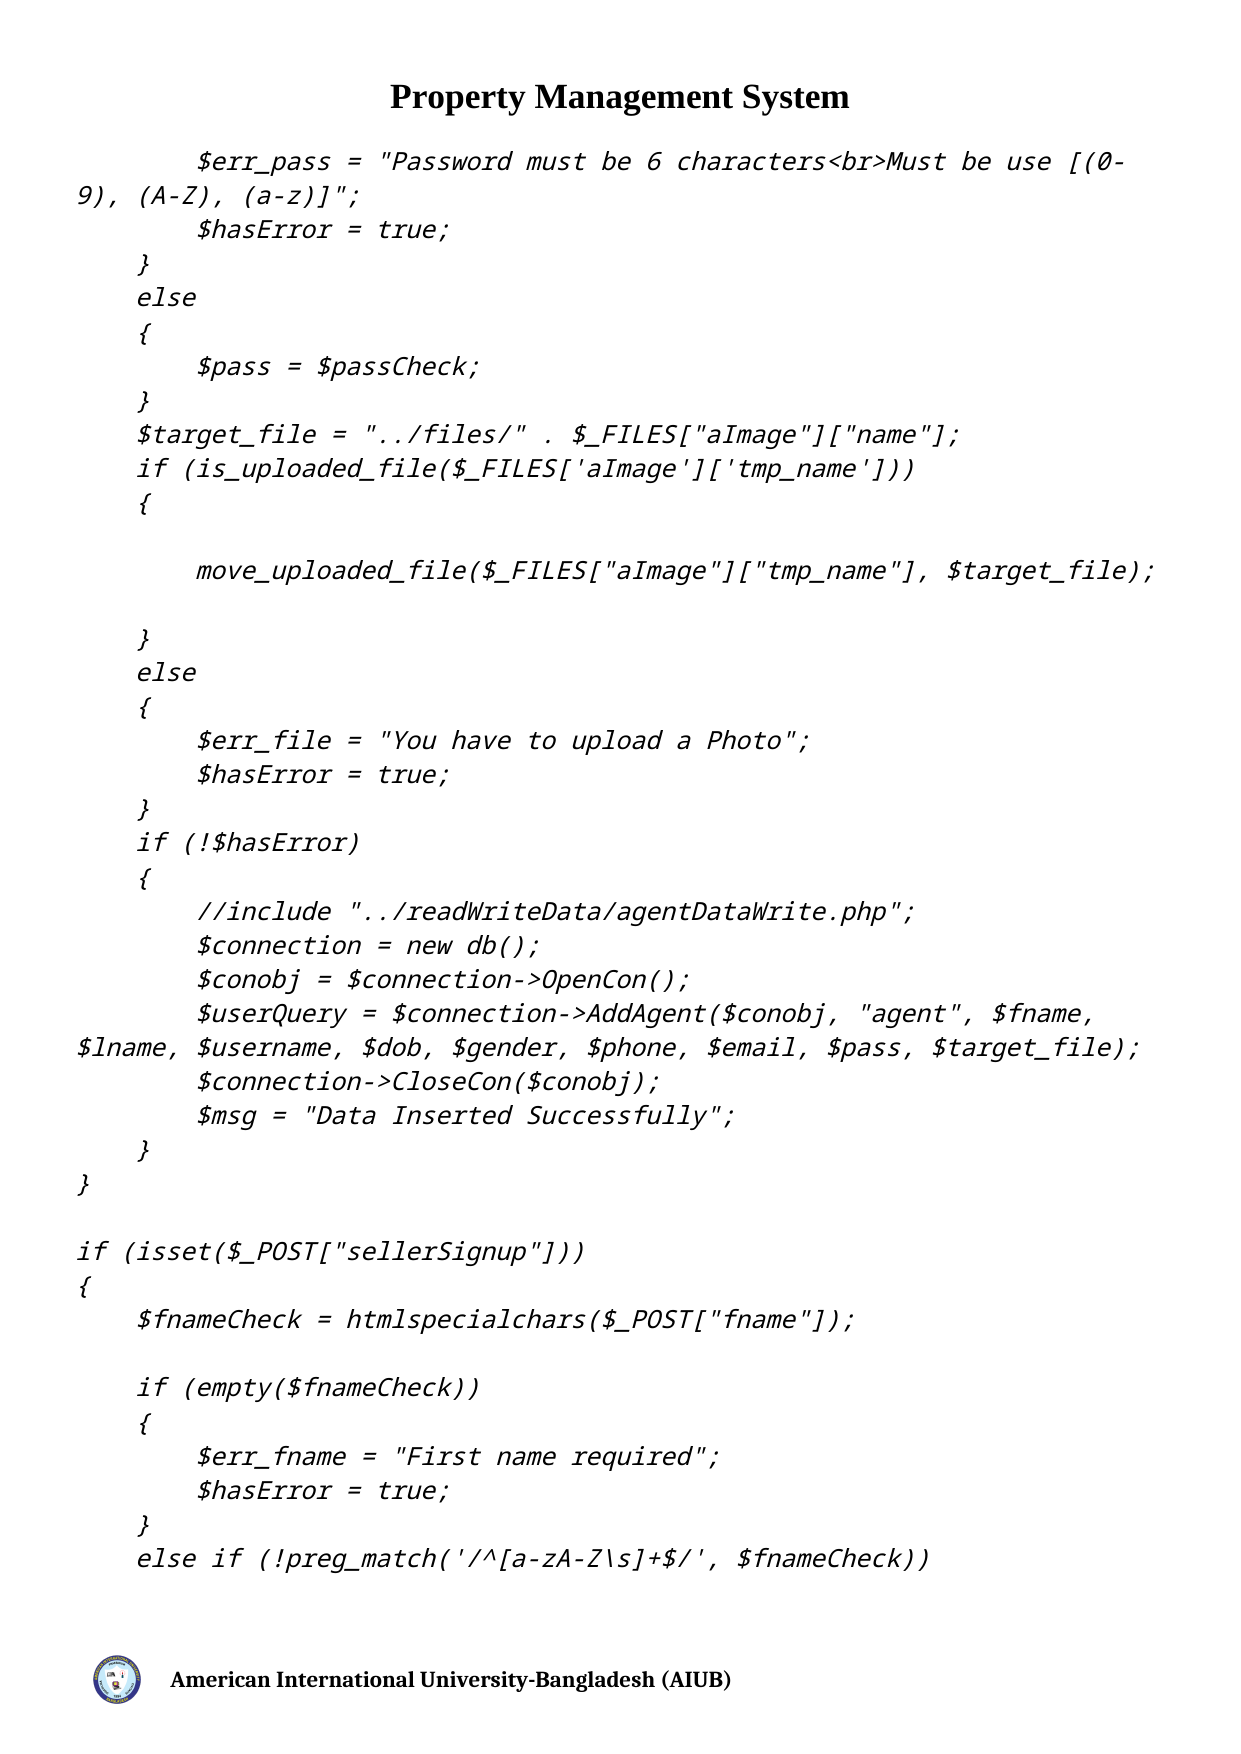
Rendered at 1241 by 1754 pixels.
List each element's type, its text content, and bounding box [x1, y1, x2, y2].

text } [75, 382, 1165, 416]
text $target_file = "../files/" . $_FILES["aImage"]["name"]; [75, 416, 1165, 450]
text { [75, 859, 1165, 893]
text $err_fname = "First name required"; [75, 1438, 1165, 1472]
text } [75, 246, 1165, 280]
text { [75, 484, 1165, 518]
text if (isset($_POST["sellerSignup"])) [75, 1234, 1165, 1268]
text $connection = new db(); [75, 927, 1165, 961]
text } [75, 1506, 1165, 1540]
text $conobj = $connection->OpenCon(); [75, 961, 1165, 995]
text else [75, 280, 1165, 314]
text if (!$hasError) [75, 825, 1165, 859]
text $fnameCheck = htmlspecialchars($_POST["fname"]); [75, 1302, 1165, 1336]
text { [75, 314, 1165, 348]
text else [75, 655, 1165, 689]
text { [75, 1404, 1165, 1438]
text if (empty($fnameCheck)) [75, 1370, 1165, 1404]
text { [75, 1268, 1165, 1302]
text } [75, 1132, 1165, 1166]
text $hasError = true; [75, 757, 1165, 791]
text $connection->CloseCon($conobj); [75, 1063, 1165, 1098]
text { [75, 689, 1165, 723]
text $userQuery = $connection->AddAgent($conobj, "agent", $fname, $lname, $username, $dob, $gender, $phone, $email, $pass, $target_file); [75, 995, 1165, 1063]
text $err_file = "You have to upload a Photo"; [75, 723, 1165, 757]
text else if (!preg_match('/^[a-zA-Z\s]+$/', $fnameCheck)) [75, 1540, 1165, 1574]
text if (is_uploaded_file($_FILES['aImage']['tmp_name'])) [75, 450, 1165, 484]
text //include "../readWriteData/agentDataWrite.php"; [75, 893, 1165, 927]
text $pass = $passCheck; [75, 348, 1165, 382]
text $err_pass = "Password must be 6 characters<br>Must be use [(0-9), (A-Z), (a-z)]"; [75, 144, 1165, 212]
text $hasError = true; [75, 212, 1165, 246]
picture [92, 1654, 142, 1705]
text $msg = "Data Inserted Successfully"; [75, 1098, 1165, 1132]
text move_uploaded_file($_FILES["aImage"]["tmp_name"], $target_file); [75, 553, 1165, 587]
text } [75, 1166, 1165, 1200]
text } [75, 621, 1165, 655]
text $hasError = true; [75, 1472, 1165, 1506]
text } [75, 791, 1165, 825]
